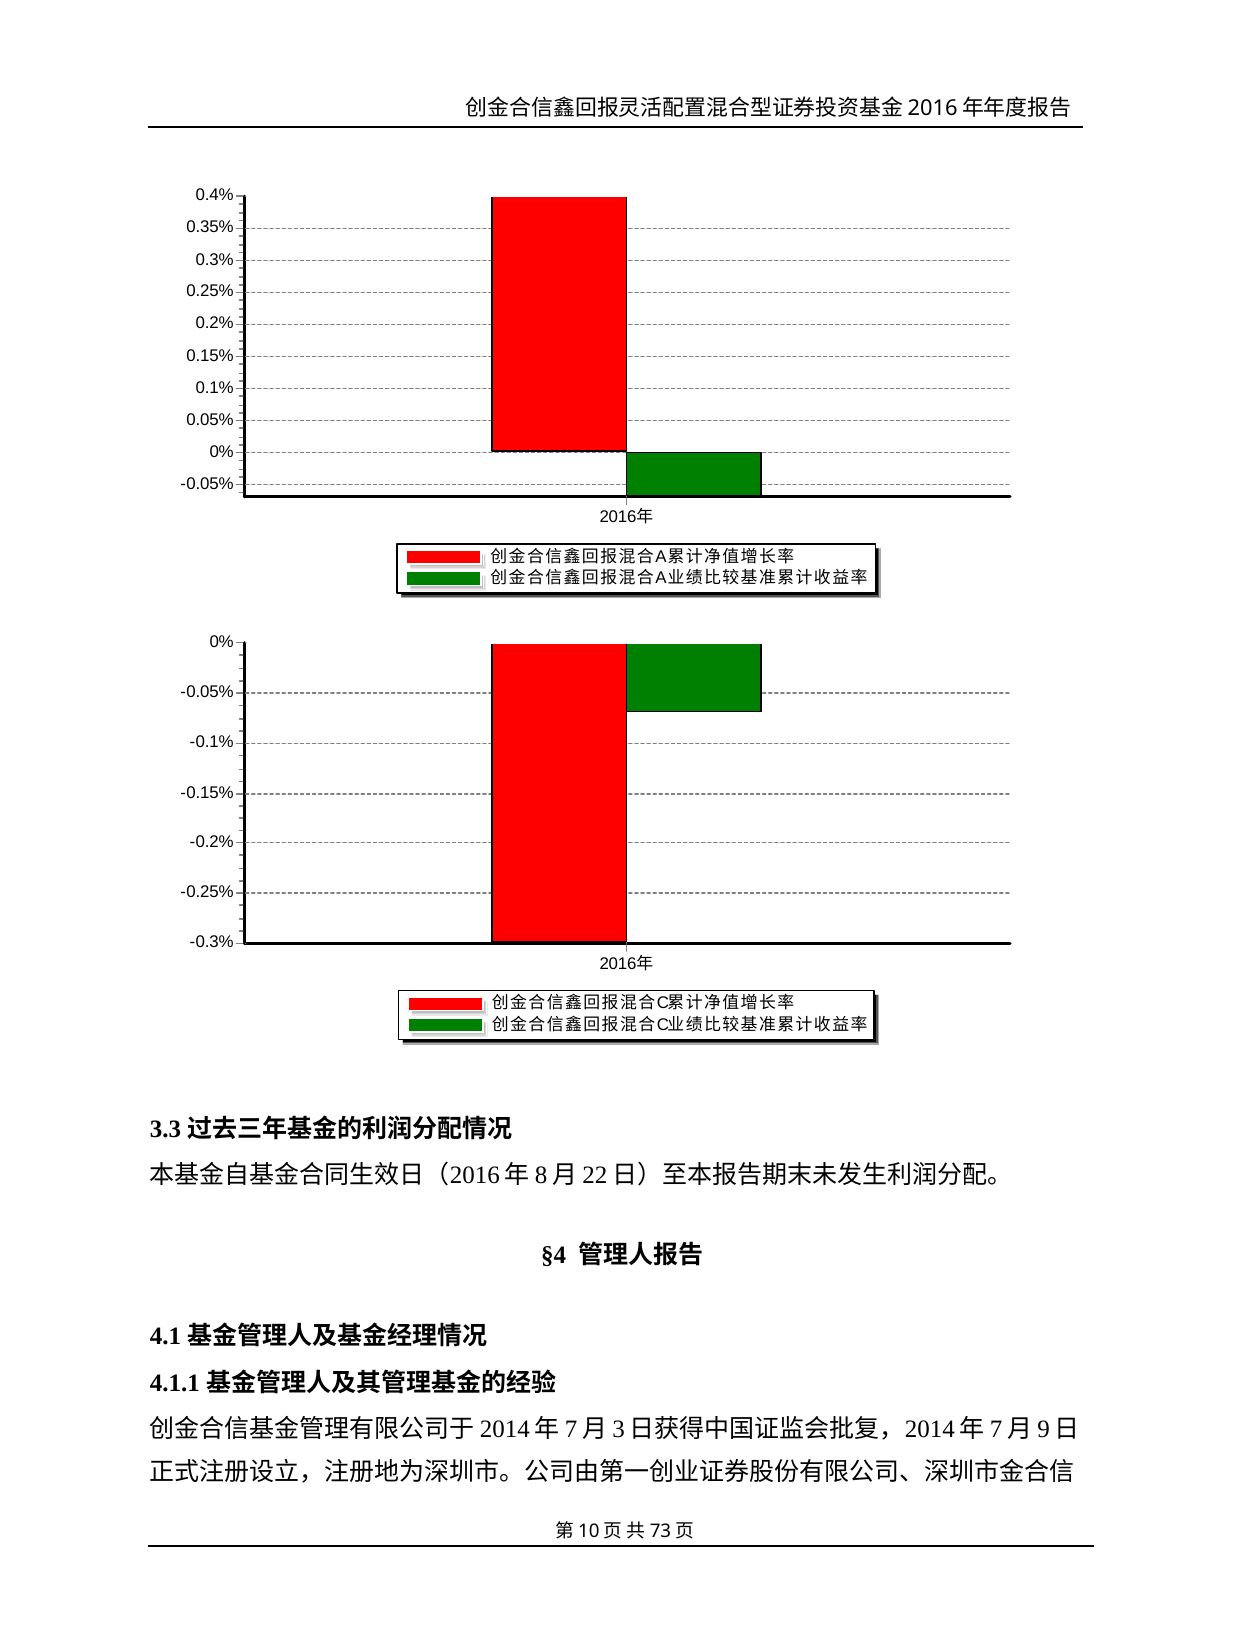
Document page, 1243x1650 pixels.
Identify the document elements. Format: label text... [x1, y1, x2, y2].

text §4 管理人报告 [149, 1234, 1094, 1271]
text 4.1.1 基金管理人及其管理基金的经验 [149, 1362, 1094, 1398]
text 本基金自基金合同生效日（2016年8月22日）至本报告期末未发生利润分配。 [149, 1155, 1094, 1191]
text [149, 1408, 1094, 1488]
text 3.3 过去三年基金的利润分配情况 [149, 1108, 1094, 1145]
text 4.1 基金管理人及基金经理情况 [149, 1316, 1094, 1352]
